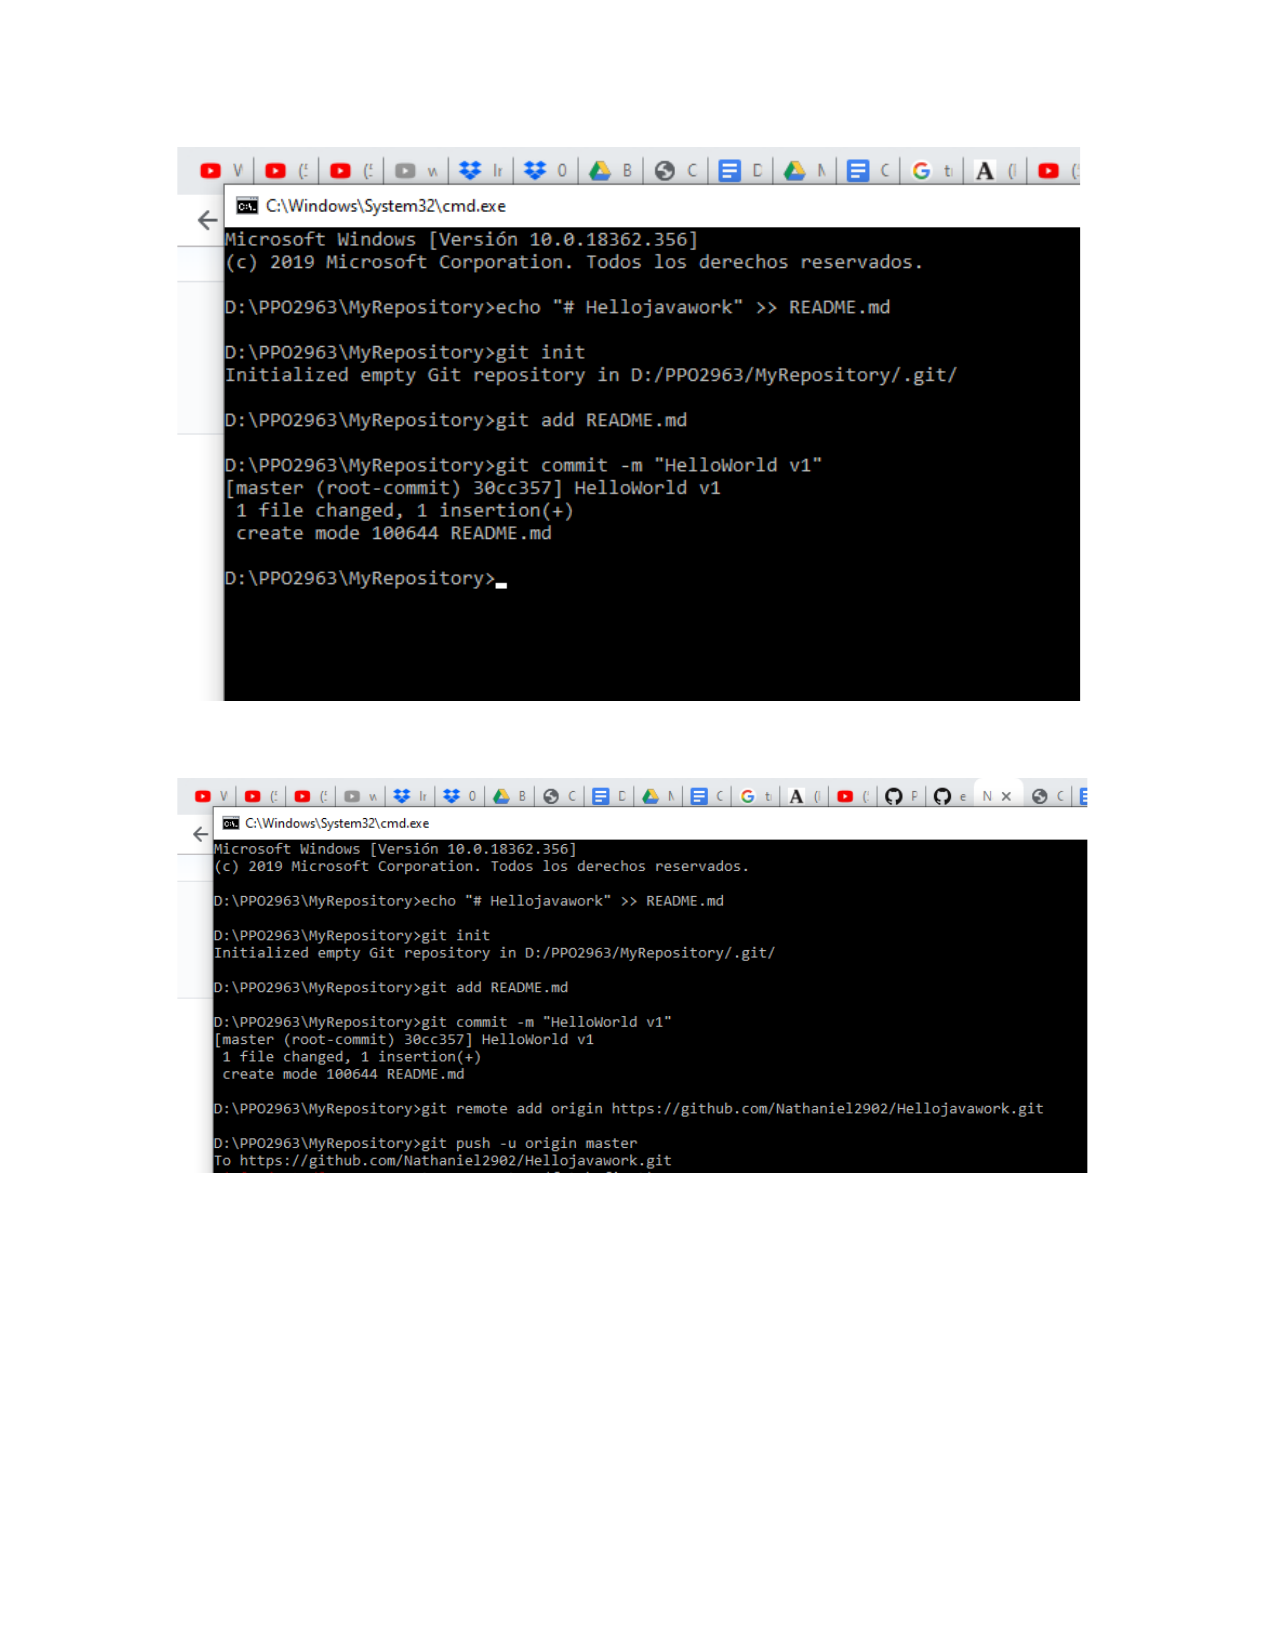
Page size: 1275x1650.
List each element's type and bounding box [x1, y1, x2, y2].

picture [177, 147, 1081, 701]
picture [177, 778, 1088, 1173]
